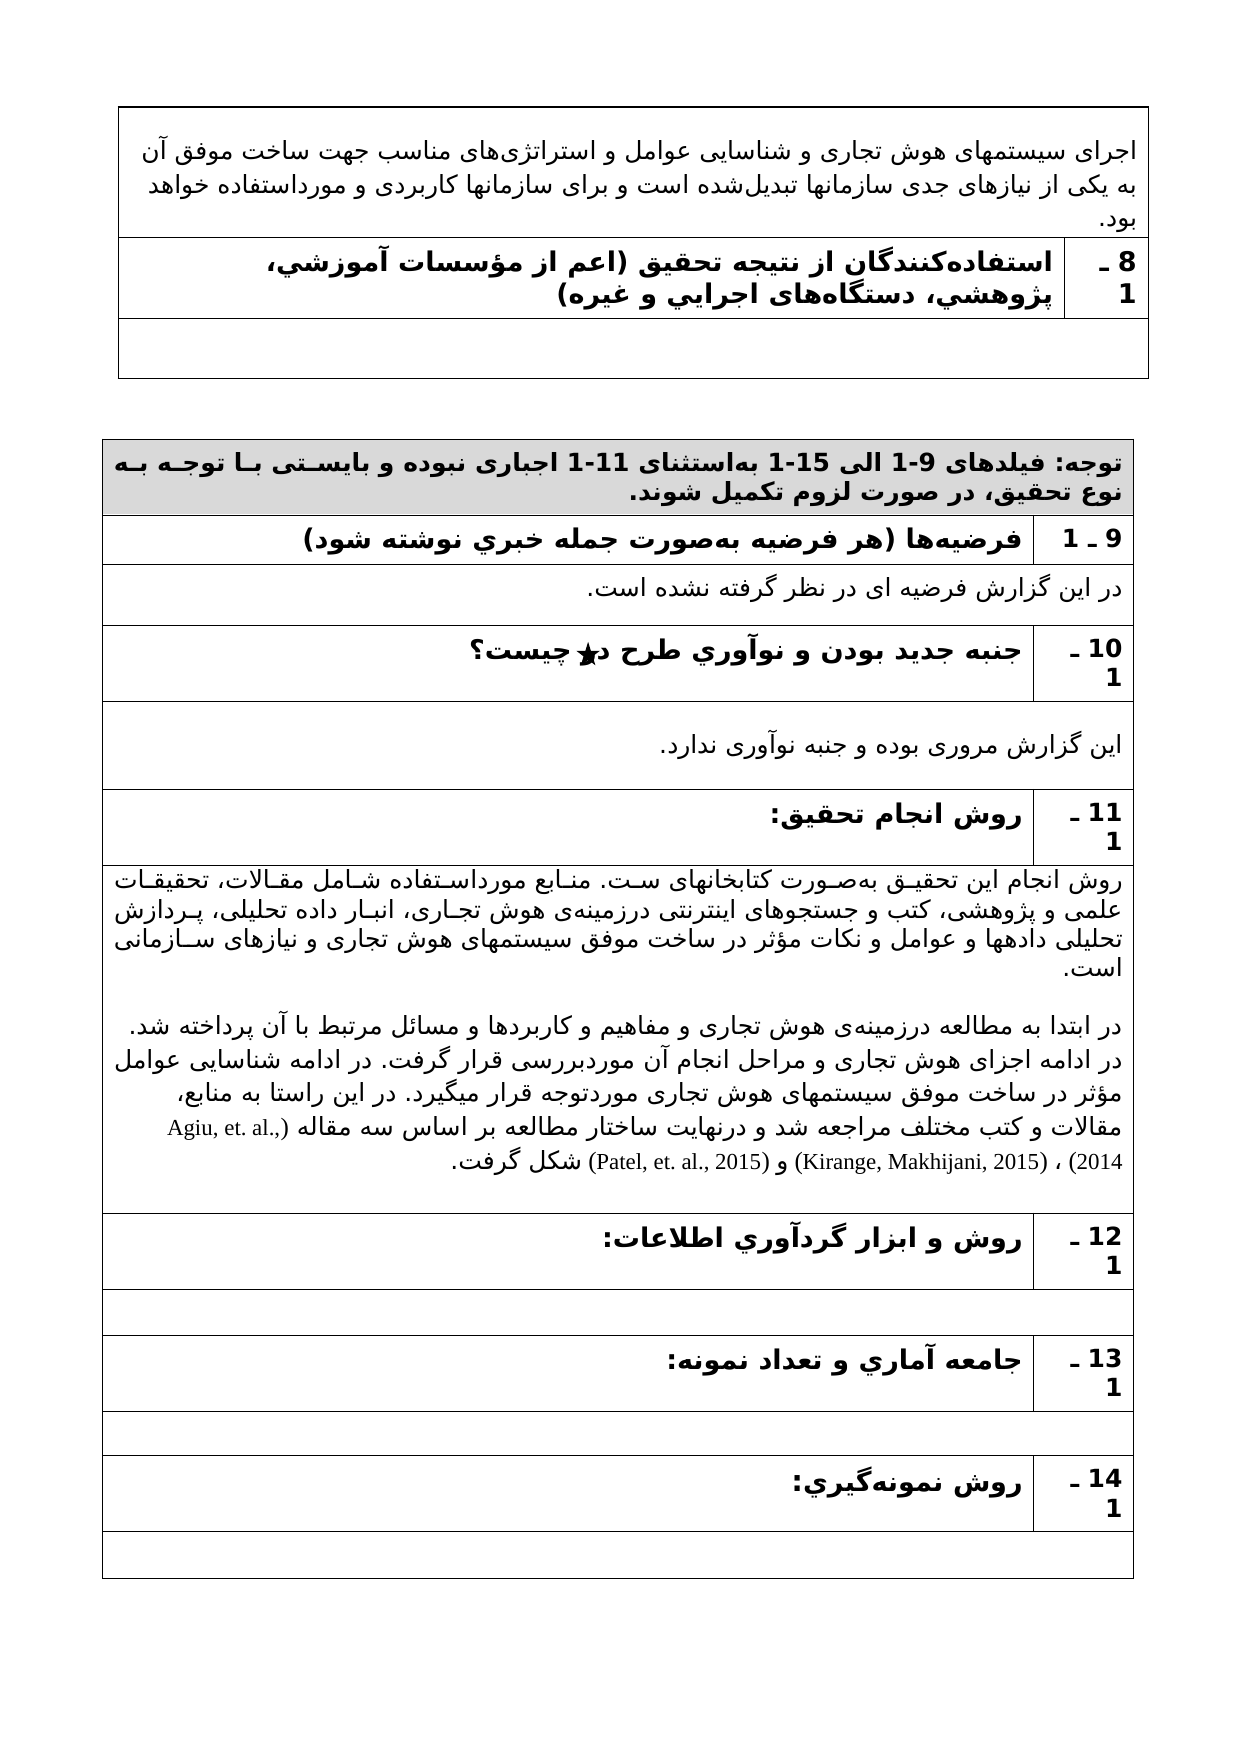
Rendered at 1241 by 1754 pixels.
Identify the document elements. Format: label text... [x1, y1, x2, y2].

table_cell [103, 1290, 1133, 1335]
table_cell روش نمونه‌گيري: [103, 1456, 1033, 1531]
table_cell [119, 108, 1148, 237]
table_cell جنبه جديد بودن و نوآوري طرح در چيست؟ [103, 626, 1033, 701]
table_cell 9 ـ 1 [1034, 516, 1133, 564]
table_cell 14 ـ 1 [1034, 1456, 1133, 1531]
table_cell 10 ـ 1 [1034, 626, 1133, 701]
table_cell 8 ـ 1 [1065, 238, 1148, 318]
table_cell این گزارش مروری بوده و جنبه نوآوری ندارد. [103, 702, 1133, 789]
table_cell روش انجام این تحقیق به‌صورت کتابخانهای ست. منابع مورداستفاده شامل مقالات، تحقیقات علمی و پژوهشی، کتب و جستجوهای اینترنتی درزمینه‌ی هوش تجاری، انبار داده تحلیلی، پردازش تحلیلی دادهها و عوامل و نکات مؤثر در ساخت موفق سیستمهای هوش تجاری و نیازهای سازمانی است. در ابتدا به مطالعه درزمینه‌ی هوش تجاری و مفاهیم و کاربردها و مسائل مرتبط با آن پرداخته شد. در ادامه اجزای هوش تجاری و مراحل انجام آن موردبررسی قرار گرفت. در ادامه شناسایی عوامل مؤثر در ساخت موفق سیستمهای هوش تجاری موردتوجه قرار میگیرد. در این راستا به منابع، مقالات و کتب مختلف مراجعه شد و درنهایت ساختار مطالعه بر اساس سه مقاله (Agiu, et. al., 2014) ، (Kirange, Makhijani, 2015) و (Patel, et. al., 2015) شکل گرفت. [103, 866, 1133, 1212]
table_cell جامعه آماري و تعداد نمونه: [103, 1336, 1033, 1411]
table_cell 13 ـ 1 [1034, 1336, 1133, 1411]
table_cell فرضيه‌ها (هر فرضيه به‌صورت جمله خبري نوشته شود) [103, 516, 1033, 564]
table_cell [119, 319, 1148, 377]
table_header توجه: فیلدهای 9-1 الی 15-1 به‌استثنای 11-1 اجباری نبوده و بایستی با توجه به نوع تحقیق، در صورت لزوم تکمیل شوند. [103, 440, 1133, 514]
table_cell روش و ابزار گردآوري اطلاعات: [103, 1214, 1033, 1288]
table_cell در این گزارش فرضیه ای در نظر گرفته نشده است. [103, 565, 1133, 625]
table_cell 12 ـ 1 [1034, 1214, 1133, 1288]
table_cell استفاده‌کنندگان از نتيجه تحقیق (اعم از مؤسسات آموزشي، پژوهشي، دستگاه‌های اجرايي و غيره) [119, 238, 1064, 318]
table_cell روش انجام تحقيق: [103, 790, 1033, 865]
table_cell 11 ـ 1 [1034, 790, 1133, 865]
table_cell [103, 1532, 1133, 1578]
table_cell [103, 1412, 1133, 1455]
